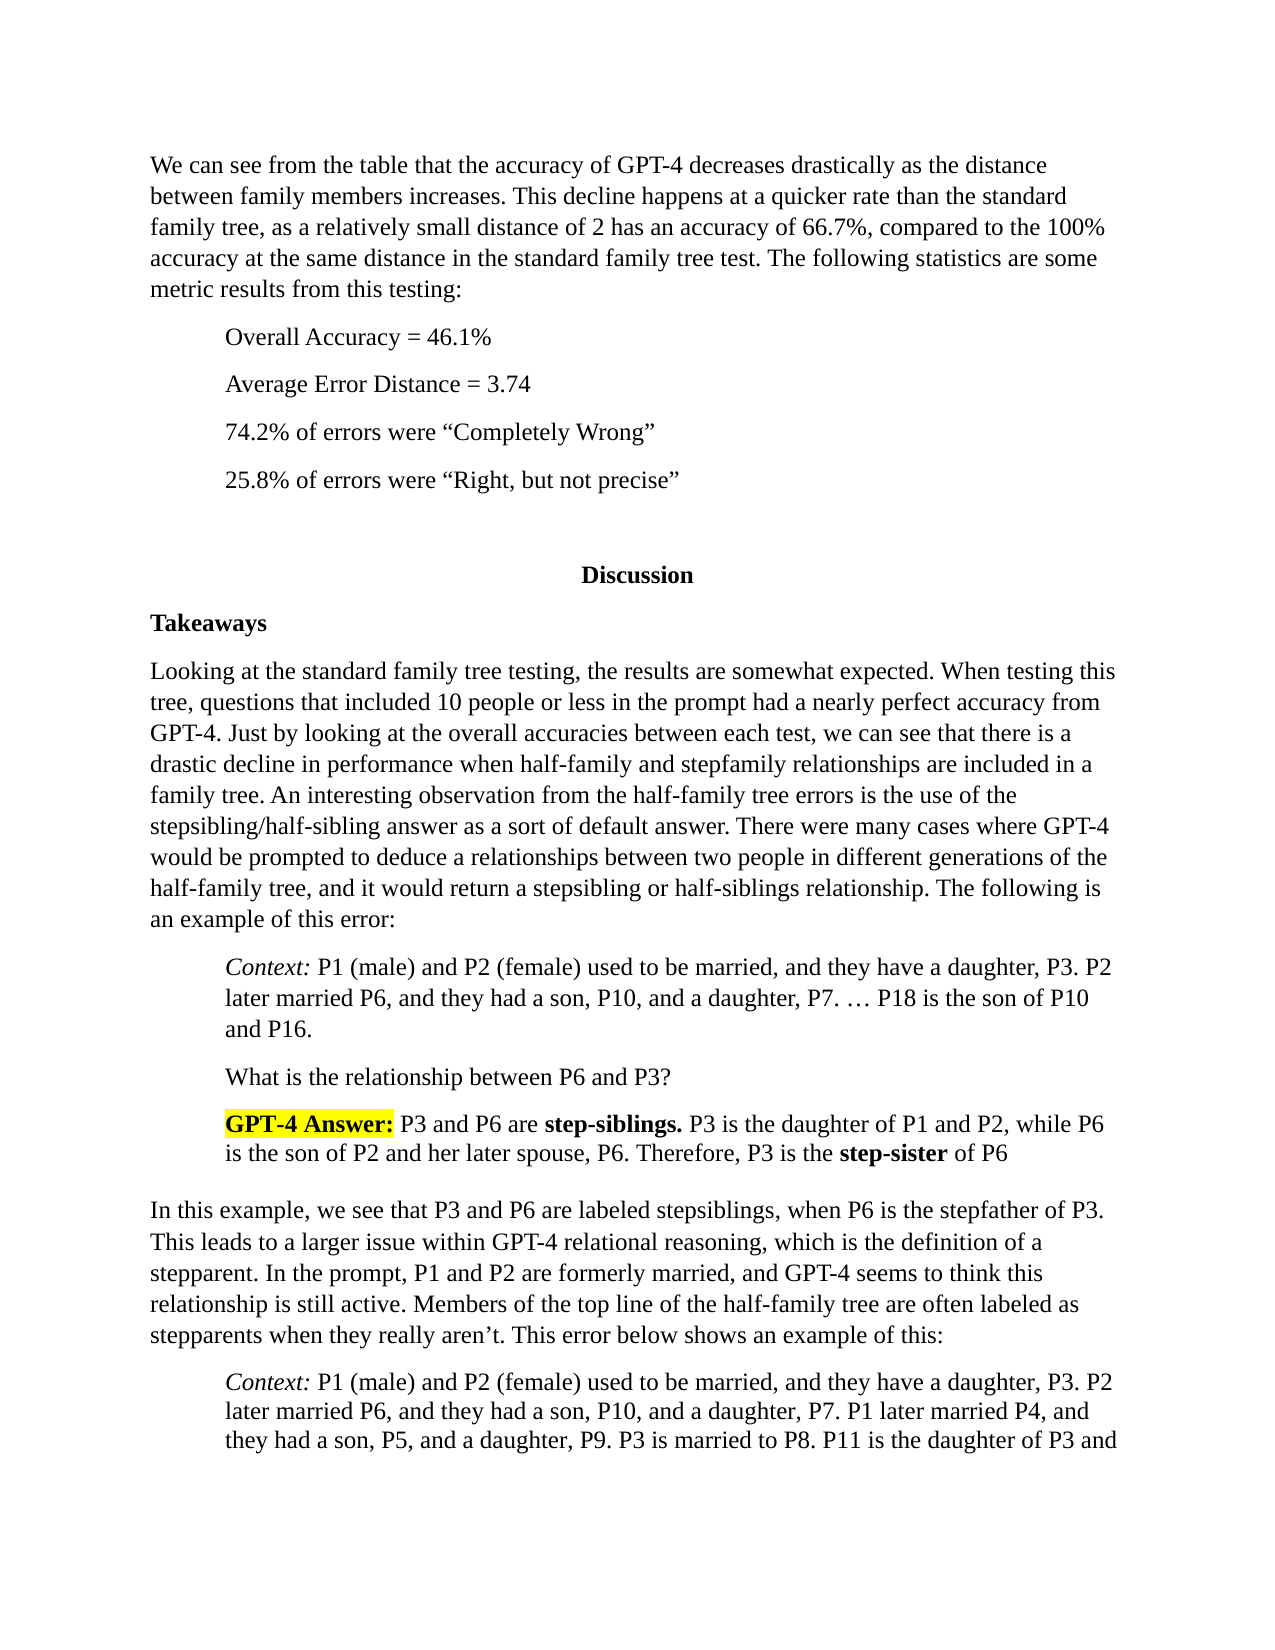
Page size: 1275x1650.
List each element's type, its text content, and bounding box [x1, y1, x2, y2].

text Takeaways [150, 608, 1125, 637]
text Average Error Distance = 3.74 [150, 369, 1125, 398]
text 74.2% of errors were “Completely Wrong” [150, 417, 1125, 446]
text Context: P1 (male) and P2 (female) used to be married, and they have a daughter, P3. P2 later married P6, and they had a son, P10, and a daughter, P7. … P18 is the son of P10 and P16. [225, 952, 1125, 1043]
text In this example, we see that P3 and P6 are labeled stepsiblings, when P6 is the stepfather of P3. This leads to a larger issue within GPT-4 relational reasoning, which is the definition of a stepparent. In the prompt, P1 and P2 are formerly married, and GPT-4 seems to think this relationship is still active. Members of the top line of the half-family tree are often labeled as stepparents when they really aren’t. This error below shows an example of this: [150, 1196, 1125, 1348]
text 25.8% of errors were “Right, but not precise” [150, 465, 1125, 494]
text What is the relationship between P6 and P3? [225, 1062, 1125, 1090]
text Looking at the standard family tree testing, the results are somewhat expected. When testing this tree, questions that included 10 people or less in the prompt had a nearly perfect accuracy from GPT-4. Just by looking at the overall accuracies between each test, we can see that there is a drastic decline in performance when half-family and stepfamily relationships are included in a family tree. An interesting observation from the half-family tree errors is the use of the stepsibling/half-sibling answer as a sort of default answer. There were many cases where GPT-4 would be prompted to deduce a relationships between two people in different generations of the half-family tree, and it would return a stepsibling or half-siblings relationship. The following is an example of this error: [150, 656, 1125, 933]
text We can see from the table that the accuracy of GPT-4 decreases drastically as the distance between family members increases. This decline happens at a quicker rate than the standard family tree, as a relatively small distance of 2 has an accuracy of 66.7%, compared to the 100% accuracy at the same distance in the standard family tree test. The following statistics are some metric results from this testing: [150, 150, 1125, 303]
text GPT-4 Answer: P3 and P6 are step-siblings. P3 is the daughter of P1 and P2, while P6 is the son of P2 and her later spouse, P6. Therefore, P3 is the step-sister of P6 [225, 1109, 1125, 1167]
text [225, 1367, 1125, 1454]
text Overall Accuracy = 46.1% [150, 322, 1125, 351]
text Discussion [150, 560, 1125, 589]
